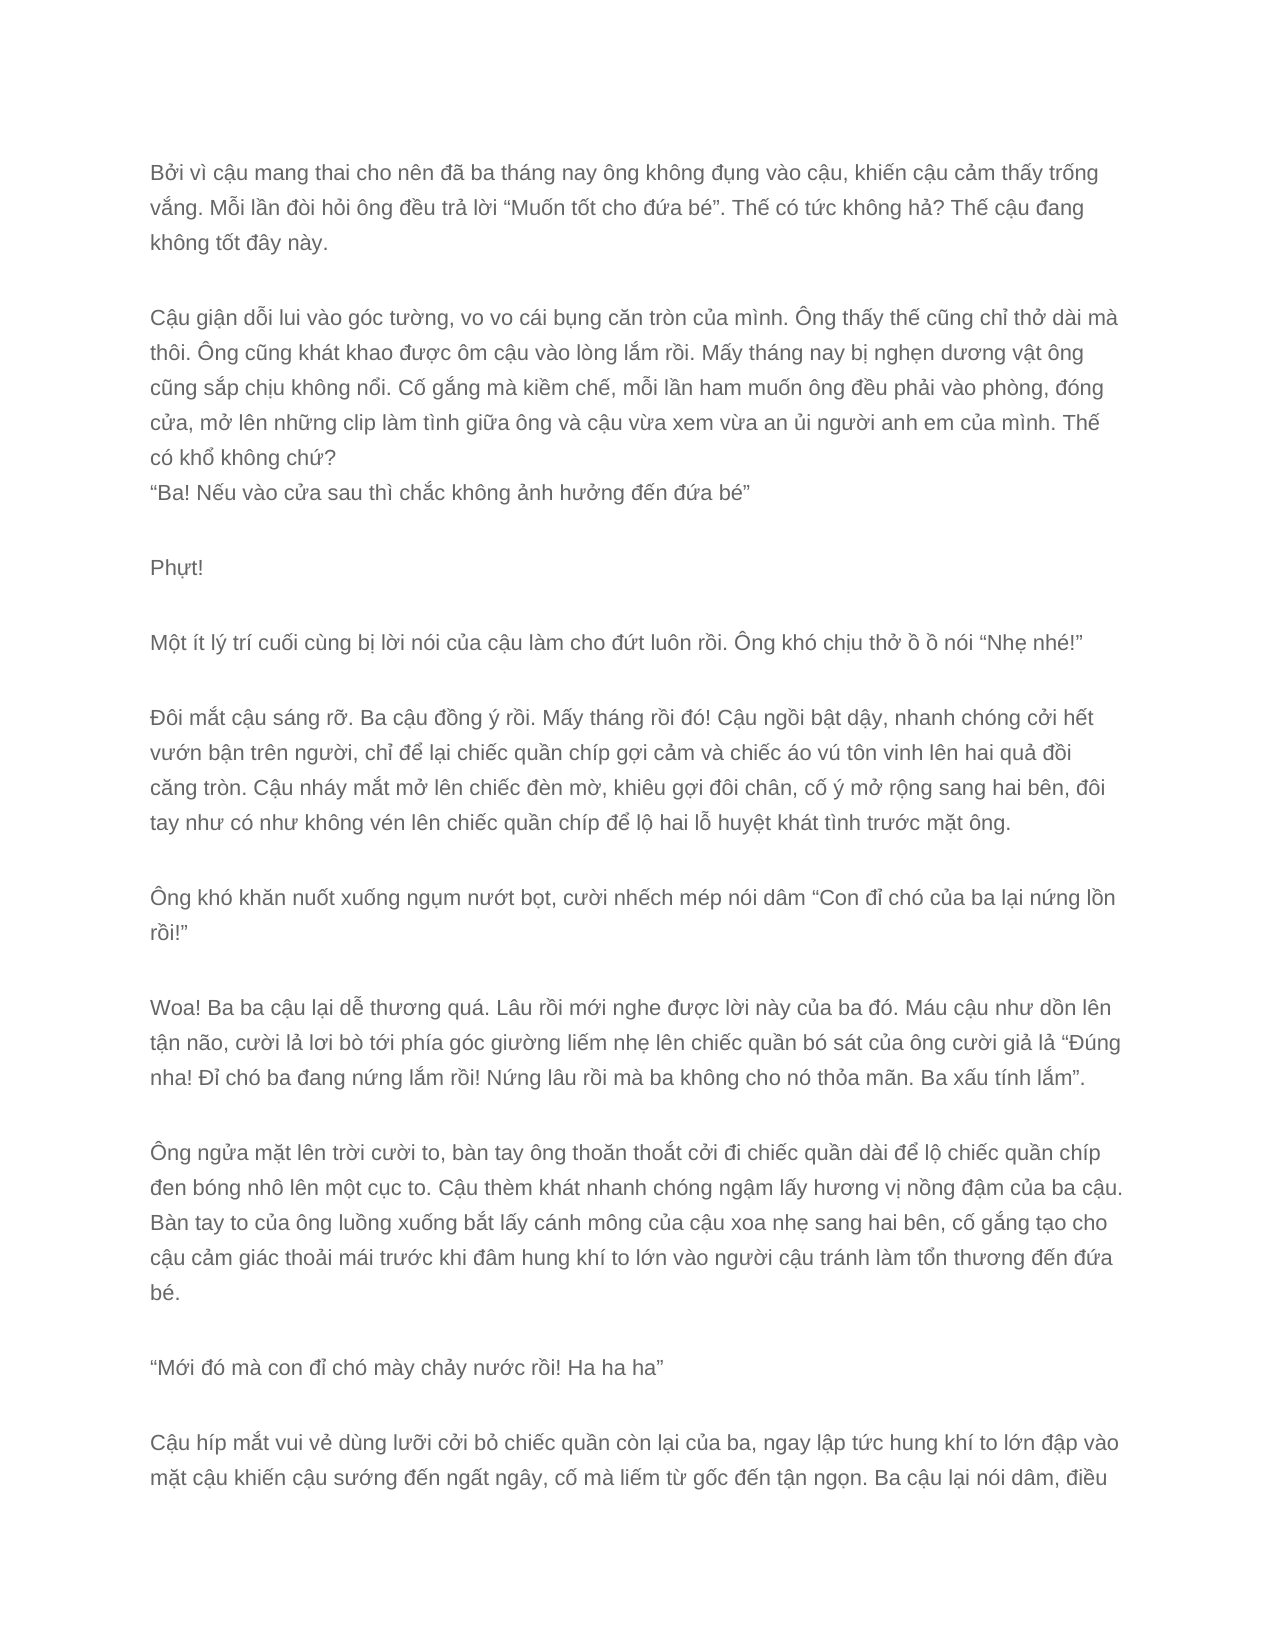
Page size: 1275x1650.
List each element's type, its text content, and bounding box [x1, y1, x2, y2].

text Woa! Ba ba cậu lại dễ thương quá. Lâu rồi mới nghe được lời này của ba đó. Máu cậu như dồn lên tận não, cười lả lơi bò tới phía góc giường liếm nhẹ lên chiếc quần bó sát của ông cười giả lả “Đúng nha! Đỉ chó ba đang nứng lắm rồi! Nứng lâu rồi mà ba không cho nó thỏa mãn. Ba xấu tính lắm”. [150, 985, 1125, 1090]
text Đôi mắt cậu sáng rỡ. Ba cậu đồng ý rồi. Mấy tháng rồi đó! Cậu ngồi bật dậy, nhanh chóng cởi hết vướn bận trên người, chỉ để lại chiếc quần chíp gợi cảm và chiếc áo vú tôn vinh lên hai quả đồi căng tròn. Cậu nháy mắt mở lên chiếc đèn mờ, khiêu gợi đôi chân, cố ý mở rộng sang hai bên, đôi tay như có như không vén lên chiếc quần chíp để lộ hai lỗ huyệt khát tình trước mặt ông. [150, 695, 1125, 835]
text “Ba! Nếu vào cửa sau thì chắc không ảnh hưởng đến đứa bé” [150, 470, 1125, 505]
text Phựt! [150, 545, 1125, 580]
text Bởi vì cậu mang thai cho nên đã ba tháng nay ông không đụng vào cậu, khiến cậu cảm thấy trống vắng. Mỗi lần đòi hỏi ông đều trả lời “Muốn tốt cho đứa bé”. Thế có tức không hả? Thế cậu đang không tốt đây này. [150, 150, 1125, 255]
text Ông ngửa mặt lên trời cười to, bàn tay ông thoăn thoắt cởi đi chiếc quần dài để lộ chiếc quần chíp đen bóng nhô lên một cục to. Cậu thèm khát nhanh chóng ngậm lấy hương vị nồng đậm của ba cậu. Bàn tay to của ông luồng xuống bắt lấy cánh mông của cậu xoa nhẹ sang hai bên, cố gắng tạo cho cậu cảm giác thoải mái trước khi đâm hung khí to lớn vào người cậu tránh làm tổn thương đến đứa bé. [150, 1130, 1125, 1305]
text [150, 1420, 1125, 1490]
text Cậu giận dỗi lui vào góc tường, vo vo cái bụng căn tròn của mình. Ông thấy thế cũng chỉ thở dài mà thôi. Ông cũng khát khao được ôm cậu vào lòng lắm rồi. Mấy tháng nay bị nghẹn dương vật ông cũng sắp chịu không nổi. Cố gắng mà kiềm chế, mỗi lần ham muốn ông đều phải vào phòng, đóng cửa, mở lên những clip làm tình giữa ông và cậu vừa xem vừa an ủi người anh em của mình. Thế có khổ không chứ? [150, 295, 1125, 470]
text Ông khó khăn nuốt xuống ngụm nướt bọt, cười nhếch mép nói dâm “Con đỉ chó của ba lại nứng lồn rồi!” [150, 875, 1125, 945]
text Một ít lý trí cuối cùng bị lời nói của cậu làm cho đứt luôn rồi. Ông khó chịu thở ồ ồ nói “Nhẹ nhé!” [150, 620, 1125, 655]
text “Mới đó mà con đỉ chó mày chảy nước rồi! Ha ha ha” [150, 1345, 1125, 1380]
